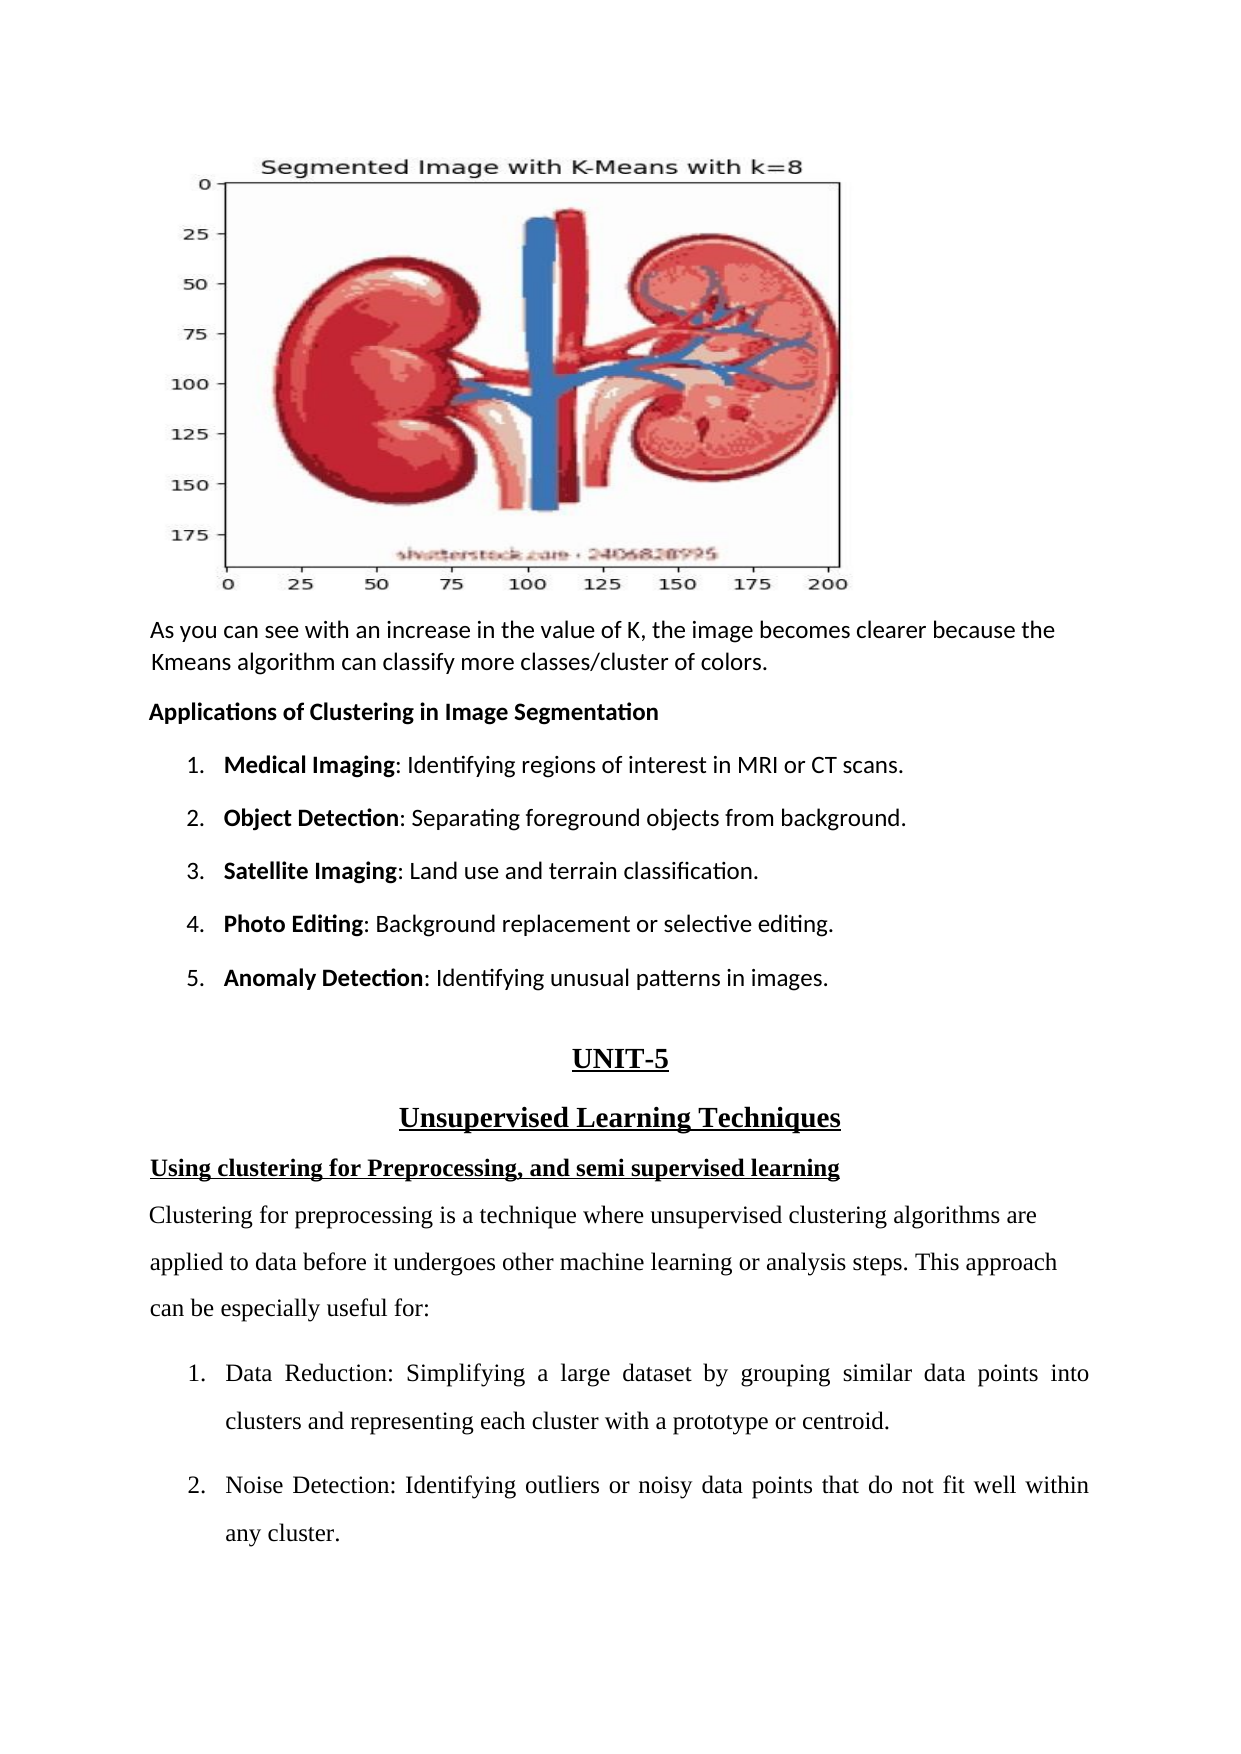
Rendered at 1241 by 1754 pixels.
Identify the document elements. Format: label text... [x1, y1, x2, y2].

list Object Detection: Separating foreground objects from background. [186, 802, 1092, 833]
subtitle Applications of Clustering in Image Segmentation [148, 696, 1097, 726]
list Photo Editing: Background replacement or selective editing. [186, 908, 1092, 939]
subtitle Unsupervised Learning Techniques [150, 1100, 1090, 1133]
list Satellite Imaging: Land use and terrain classification. [186, 855, 1092, 886]
list Data Reduction: Simplifying a large dataset by grouping similar data points into clusters and representing each cluster with a prototype or centroid. [187, 1358, 1091, 1434]
text Clustering for preprocessing is a technique where unsupervised clustering algorithms are applied to data before it undergoes other machine learning or analysis steps. This approach can be especially useful for: [148, 1200, 1097, 1322]
list Anomaly Detection: Identifying unusual patterns in images. [186, 962, 1092, 992]
subtitle Using clustering for Preprocessing, and semi supervised learning [150, 1153, 1097, 1182]
text UNIT-5 [150, 1041, 1090, 1075]
list Noise Detection: Identifying outliers or noisy data points that do not fit well within any cluster. [187, 1470, 1091, 1547]
text As you can see with an increase in the value of K, the image becomes clearer because the Kmeans algorithm can classify more classes/cluster of colors. [150, 614, 1092, 677]
picture [153, 150, 864, 602]
list Medical Imaging: Identifying regions of interest in MRI or CT scans. [186, 749, 1092, 780]
